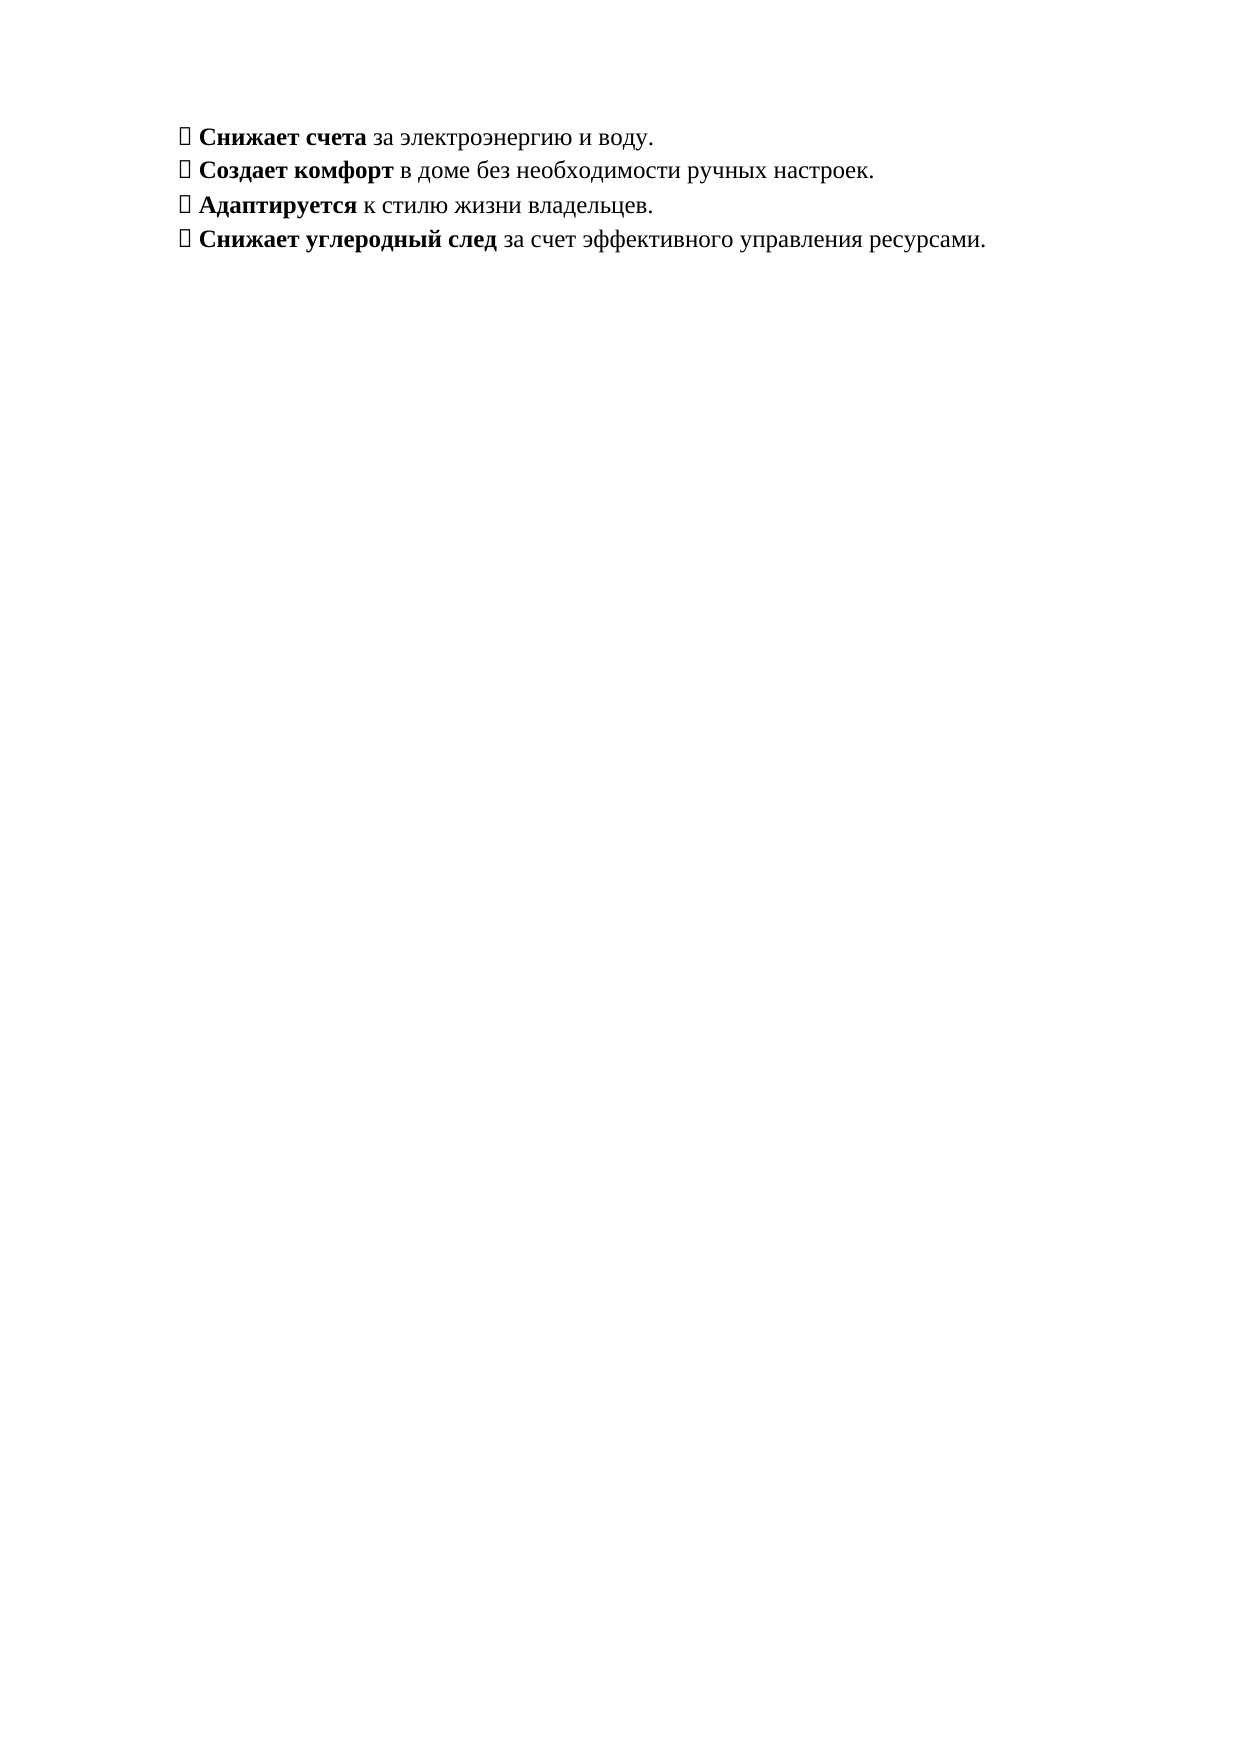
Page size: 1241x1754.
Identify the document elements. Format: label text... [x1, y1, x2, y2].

text ✅ Снижает счета за электроэнергию и воду. ✅ Создает комфорт в доме без необходимости ручных настроек. ✅ Адаптируется к стилю жизни владельцев. ✅ Снижает углеродный след за счет эффективного управления ресурсами. [177, 118, 1152, 254]
